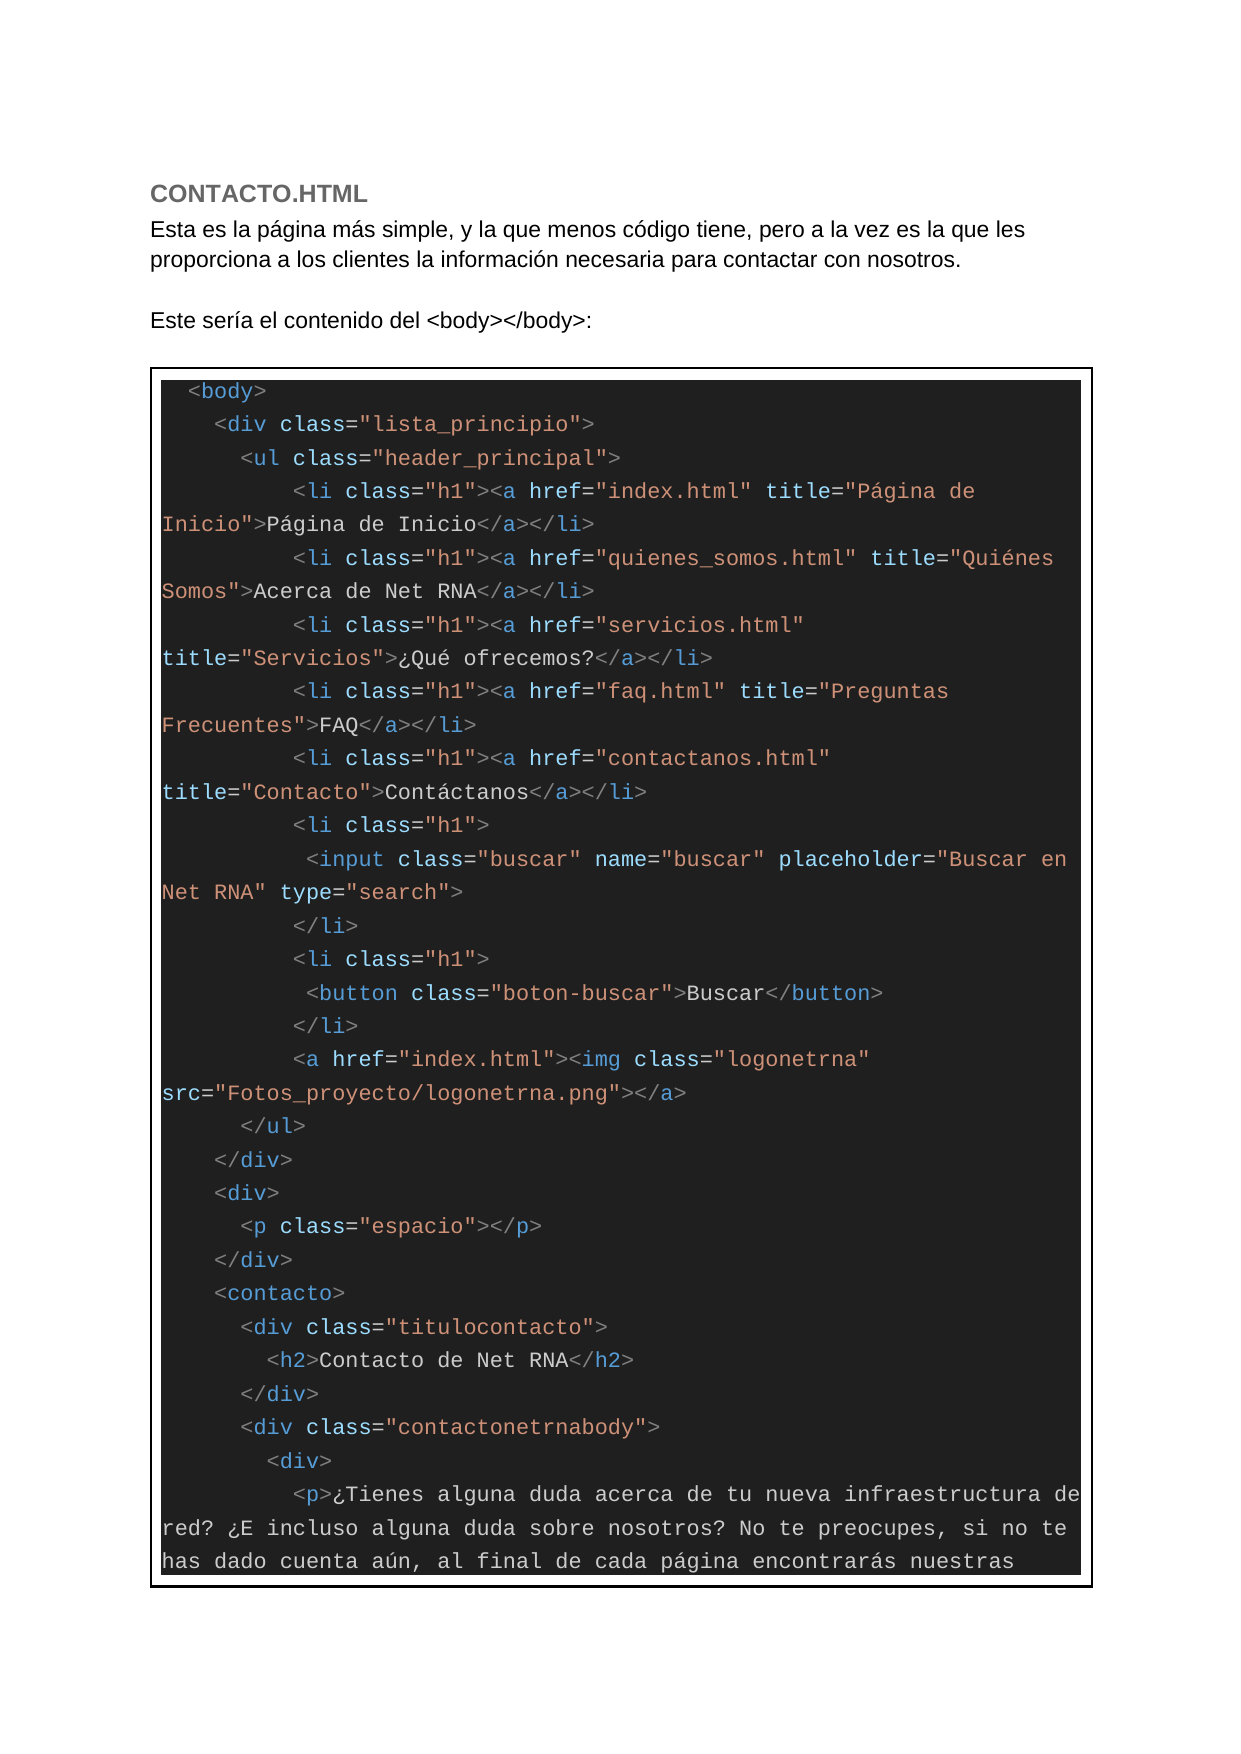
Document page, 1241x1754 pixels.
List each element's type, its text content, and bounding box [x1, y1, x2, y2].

text Esta es la página más simple, y la que menos código tiene, pero a la vez es la que les proporciona a los clientes la información necesaria para contactar con nosotros. [150, 216, 1090, 273]
subtitle CONTACTO.HTML [150, 179, 1090, 208]
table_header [152, 369, 1091, 1585]
text Este sería el contenido del <body></body>: [150, 307, 1090, 333]
